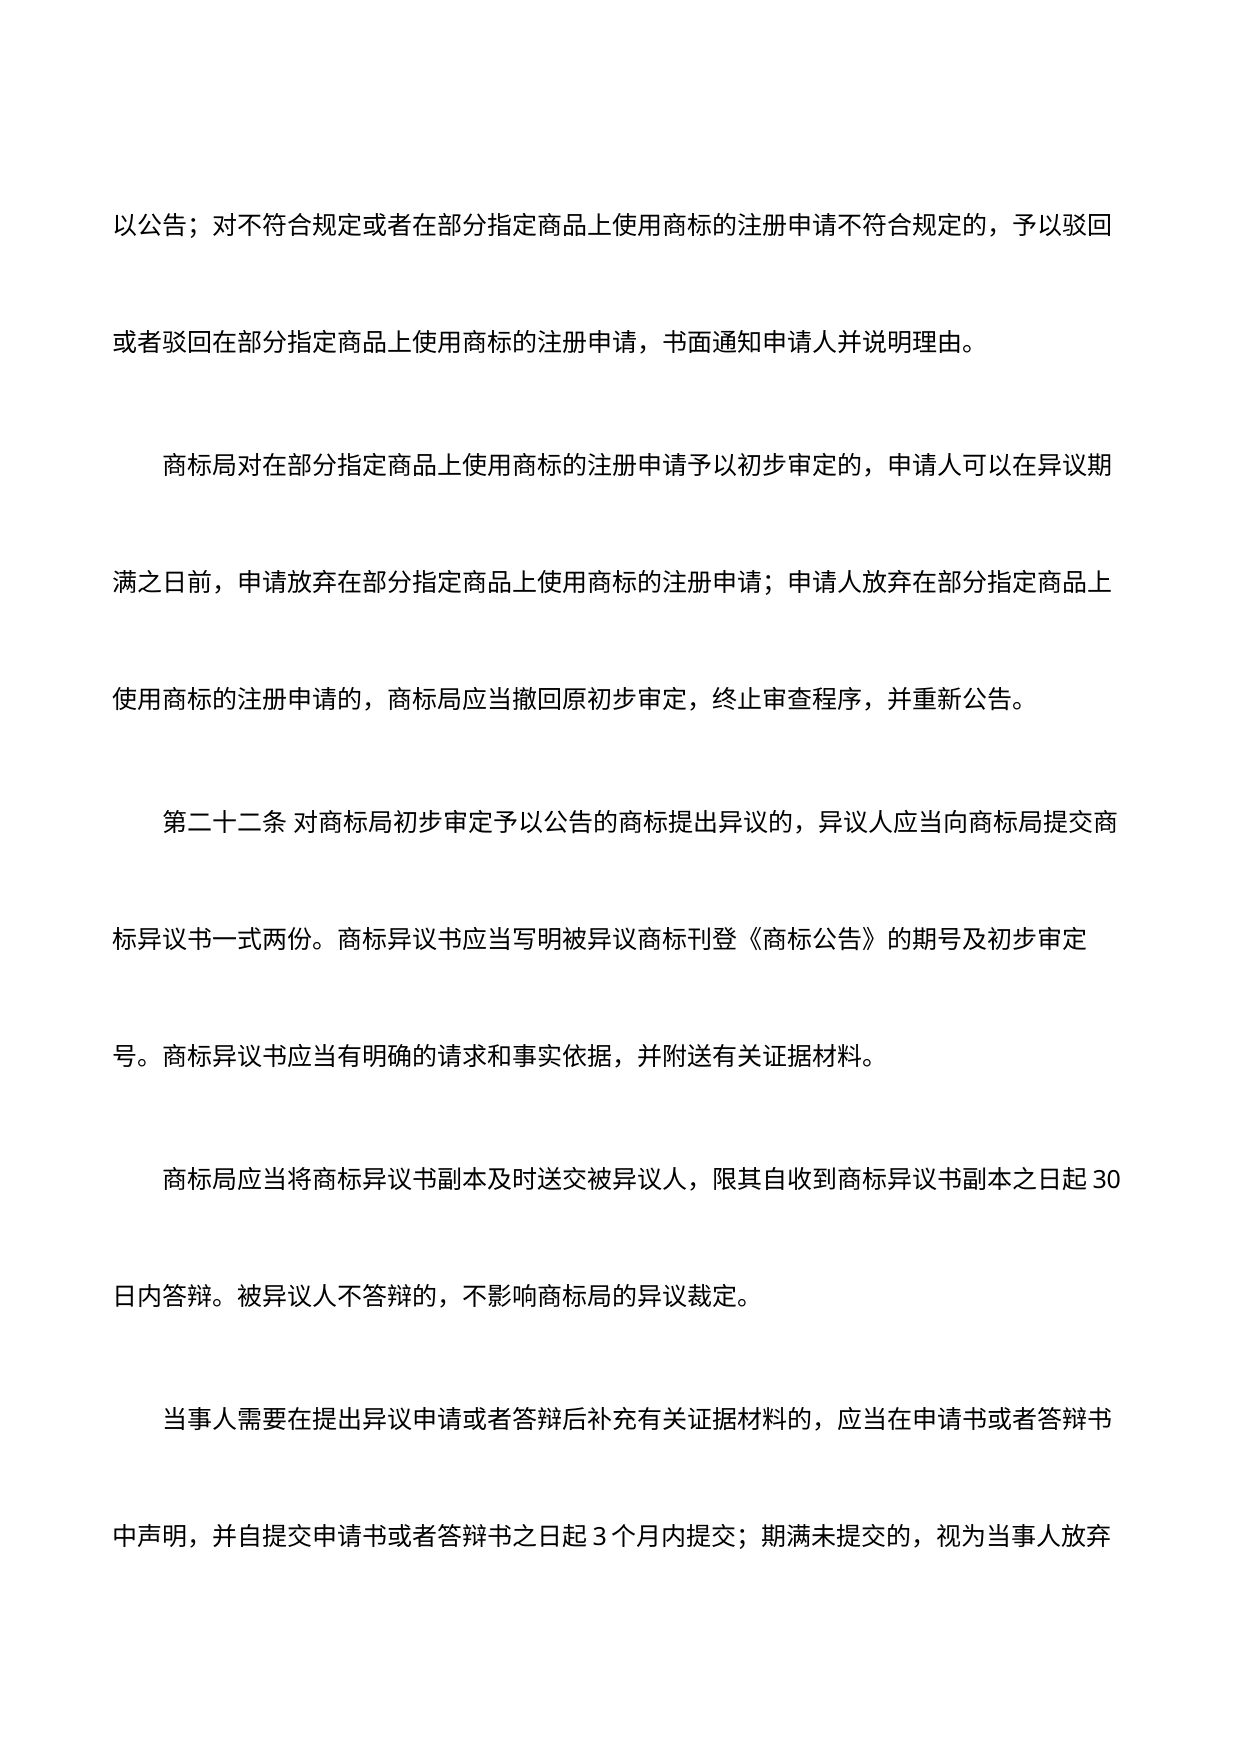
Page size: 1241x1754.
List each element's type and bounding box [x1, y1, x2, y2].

table_cell [112, 162, 1128, 1567]
